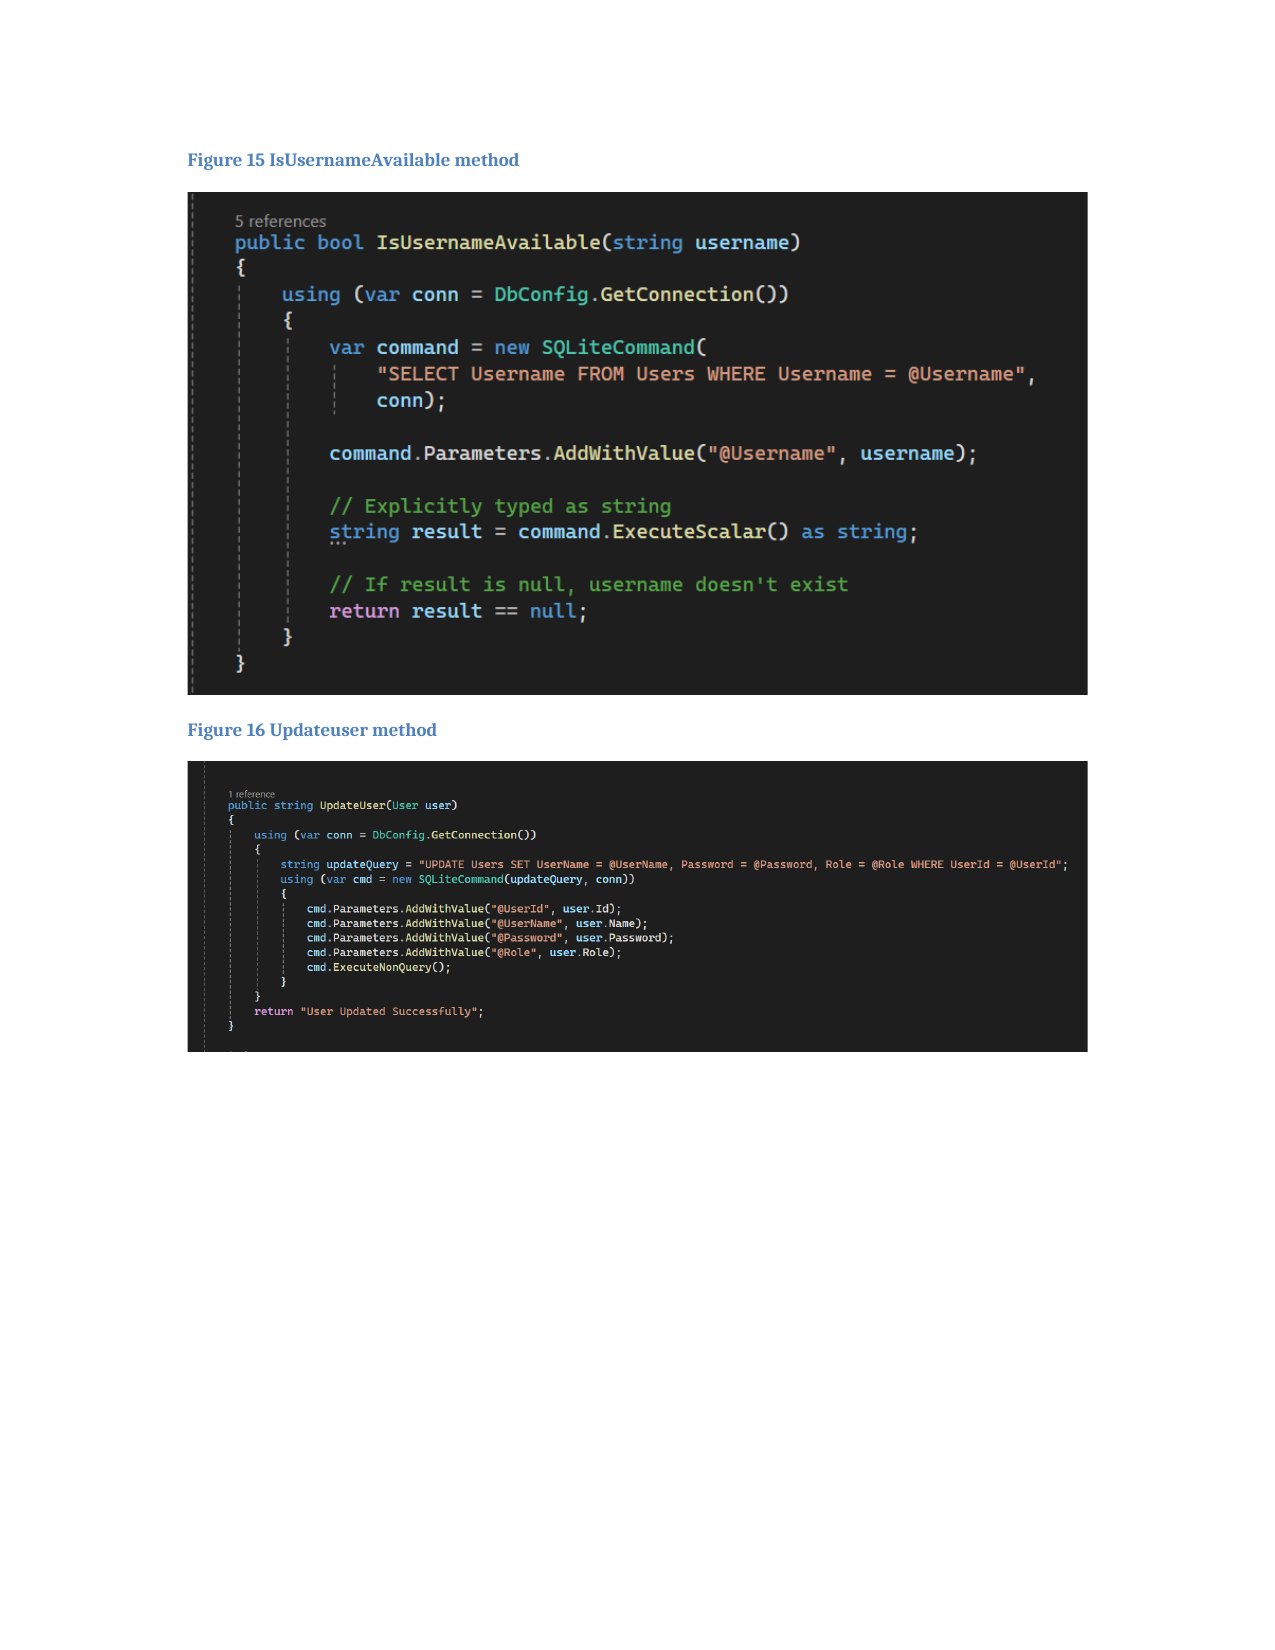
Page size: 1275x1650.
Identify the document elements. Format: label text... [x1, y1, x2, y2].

picture [187, 761, 1088, 1052]
picture [187, 192, 1088, 695]
